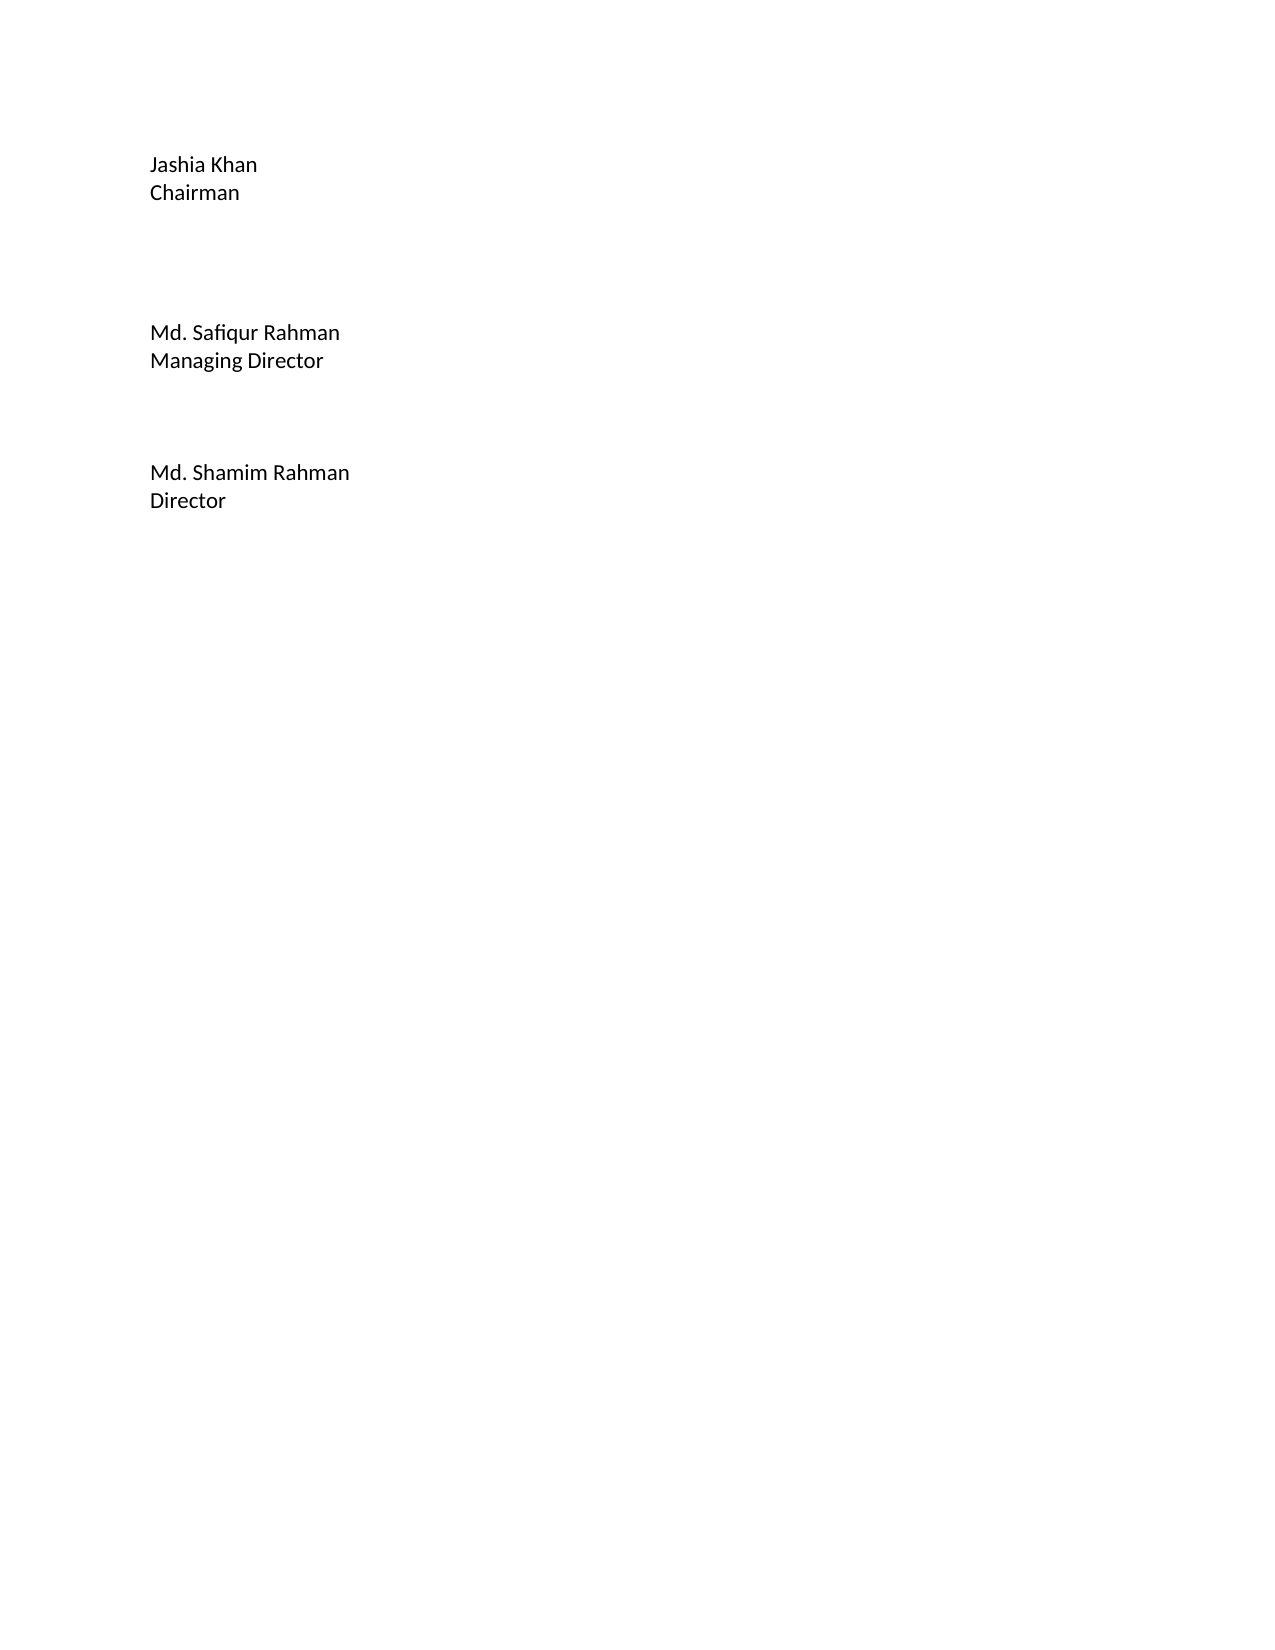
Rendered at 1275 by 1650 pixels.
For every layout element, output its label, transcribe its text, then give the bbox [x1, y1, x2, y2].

text Director [150, 486, 1125, 514]
text Managing Director [150, 346, 1125, 374]
text Md. Safiqur Rahman [150, 318, 1125, 346]
text Chairman [150, 178, 1125, 206]
text Jashia Khan [150, 150, 1125, 178]
text Md. Shamim Rahman [150, 458, 1125, 486]
